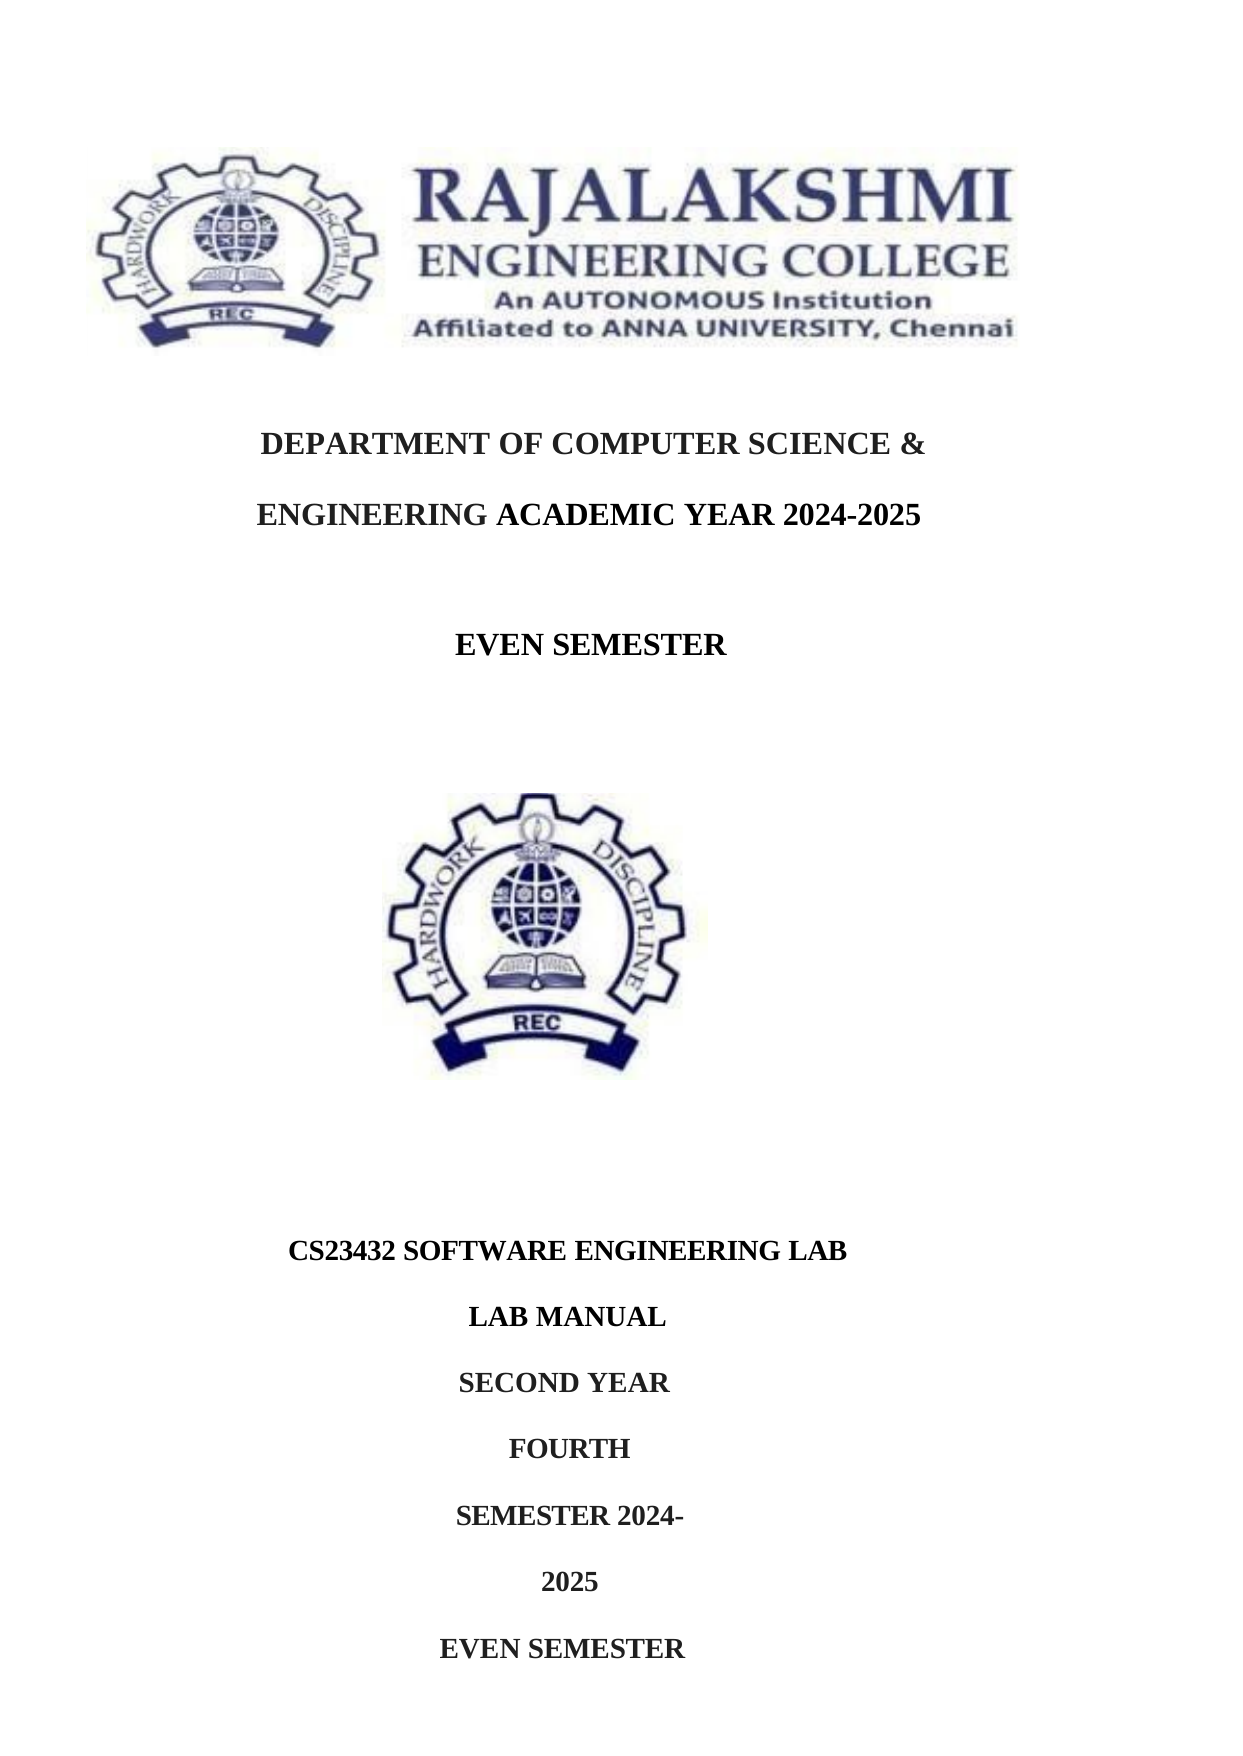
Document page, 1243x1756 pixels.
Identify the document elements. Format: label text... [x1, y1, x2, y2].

picture [86, 147, 1020, 356]
text SECOND YEAR FOURTH SEMESTER 2024-2025 [416, 1365, 711, 1598]
title EVEN SEMESTER [455, 625, 1243, 662]
title DEPARTMENT OF COMPUTER SCIENCE & ENGINEERING ACADEMIC YEAR 2024-2025 [256, 425, 1105, 532]
text EVEN SEMESTER [439, 1631, 1243, 1664]
picture [382, 793, 708, 1080]
text CS23432 SOFTWARE ENGINEERING LAB LAB MANUAL [263, 1233, 872, 1333]
